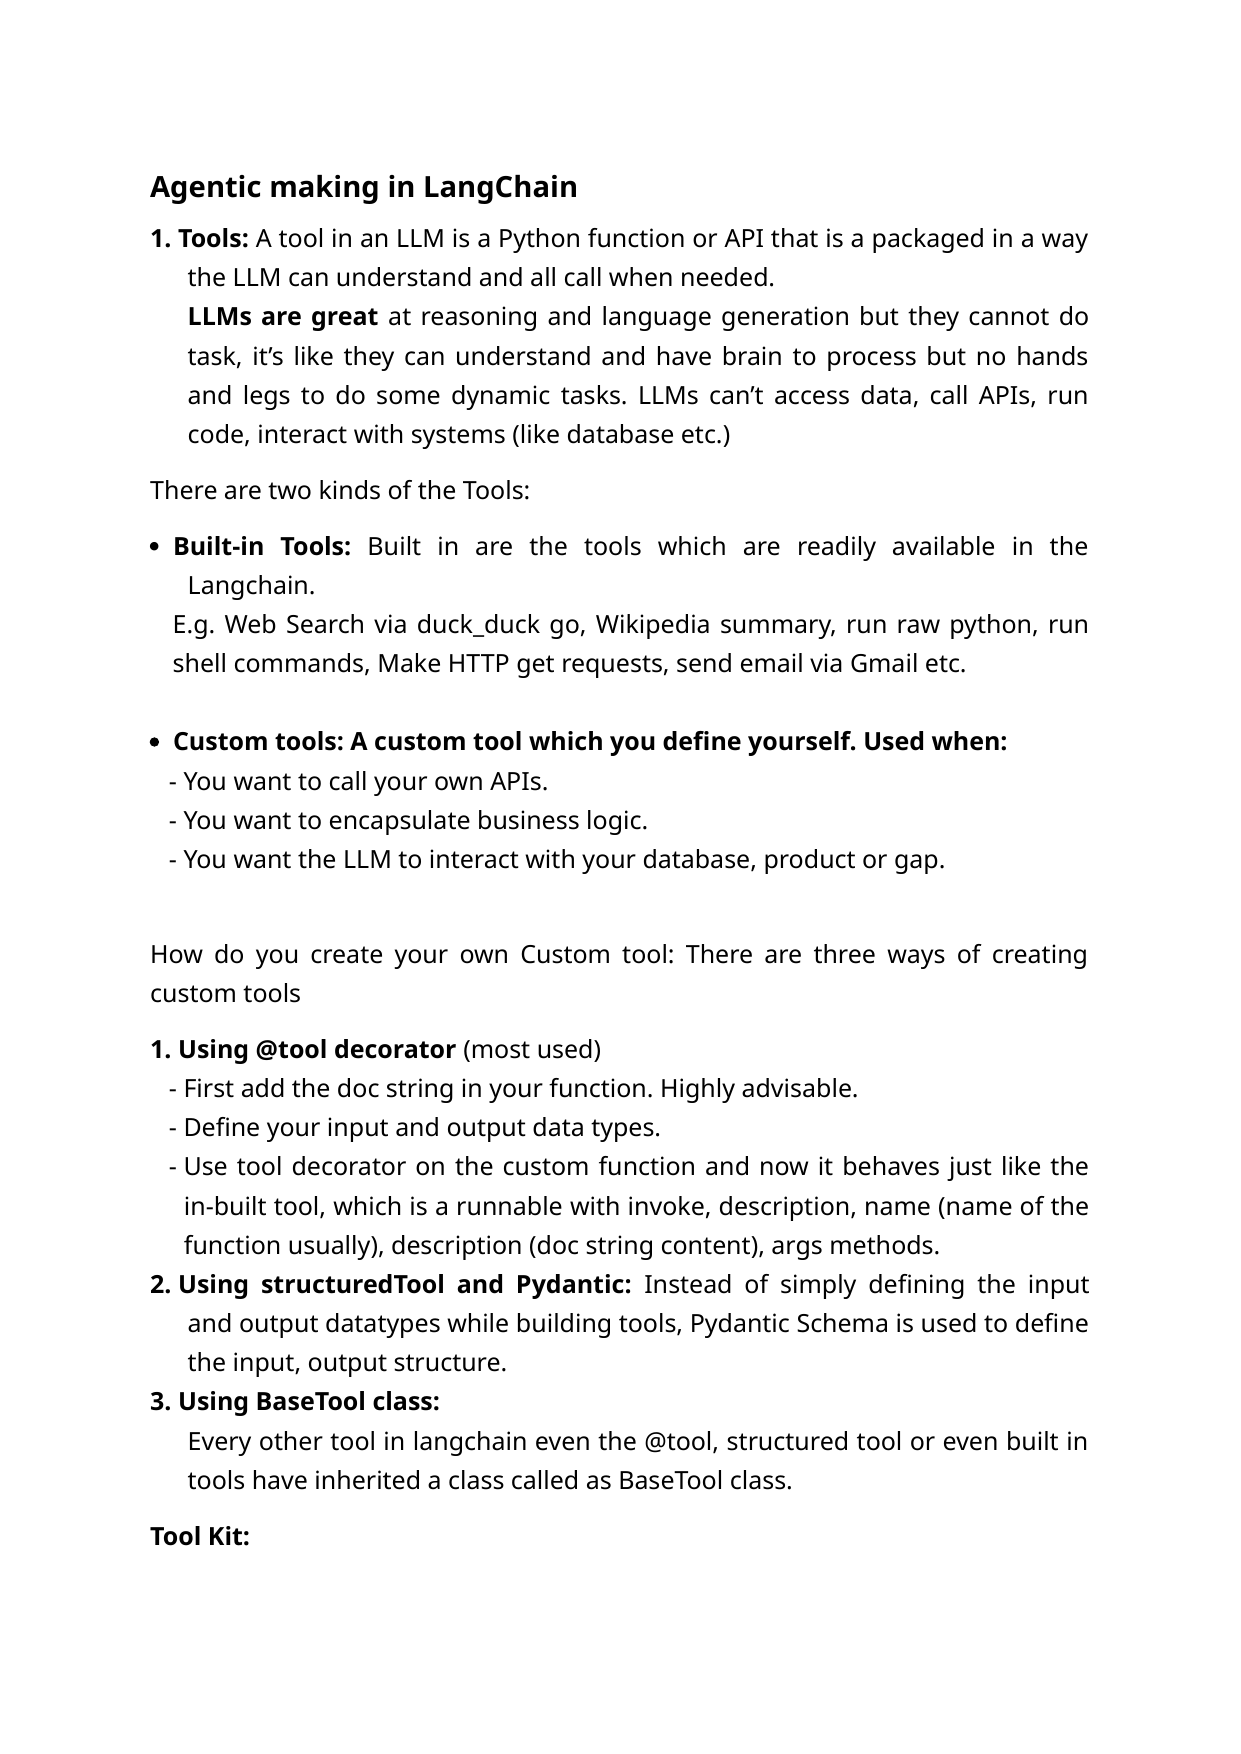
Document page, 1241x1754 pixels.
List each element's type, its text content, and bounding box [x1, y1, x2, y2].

list Every other tool in langchain even the @tool, structured tool or even built in tools have inherited a class called as BaseTool class. [187, 1423, 1090, 1496]
list Using structuredTool and Pydantic: Instead of simply defining the input and output datatypes while building tools, Pydantic Schema is used to define the input, output structure. [150, 1266, 1090, 1379]
list LLMs are great at reasoning and language generation but they cannot do task, it’s like they can understand and have brain to process but no hands and legs to do some dynamic tasks. LLMs can’t access data, call APIs, run code, interact with systems (like database etc.) [187, 299, 1090, 451]
text Tool Kit: [150, 1518, 1090, 1552]
list You want to call your own APIs. [169, 763, 1090, 797]
subtitle Agentic making in LangChain [150, 167, 1090, 206]
list You want the LLM to interact with your database, product or gap. [169, 841, 1090, 876]
list Using @tool decorator (most used) [150, 1031, 1090, 1066]
list Using BaseTool class: [150, 1384, 1090, 1418]
list E.g. Web Search via duck_duck go, Wikipedia summary, run raw python, run shell commands, Make HTTP get requests, send email via Gmail etc. [172, 606, 1090, 680]
list You want to encapsulate business logic. [169, 802, 1090, 836]
list Custom tools: A custom tool which you define yourself. Used when: [150, 724, 1090, 758]
list Use tool decorator on the custom function and now it behaves just like the in-built tool, which is a runnable with invoke, description, name (name of the function usually), description (doc string content), args methods. [169, 1149, 1090, 1261]
text There are two kinds of the Tools: [150, 472, 1090, 506]
list Tools: A tool in an LLM is a Python function or API that is a packaged in a way the LLM can understand and all call when needed. [150, 221, 1090, 294]
list Define your input and output data types. [169, 1110, 1090, 1144]
text How do you create your own Custom tool: There are three ways of creating custom tools [150, 936, 1090, 1010]
list Built-in Tools: Built in are the tools which are readily available in the Langchain. [150, 528, 1090, 601]
list First add the doc string in your function. Highly advisable. [169, 1071, 1090, 1105]
